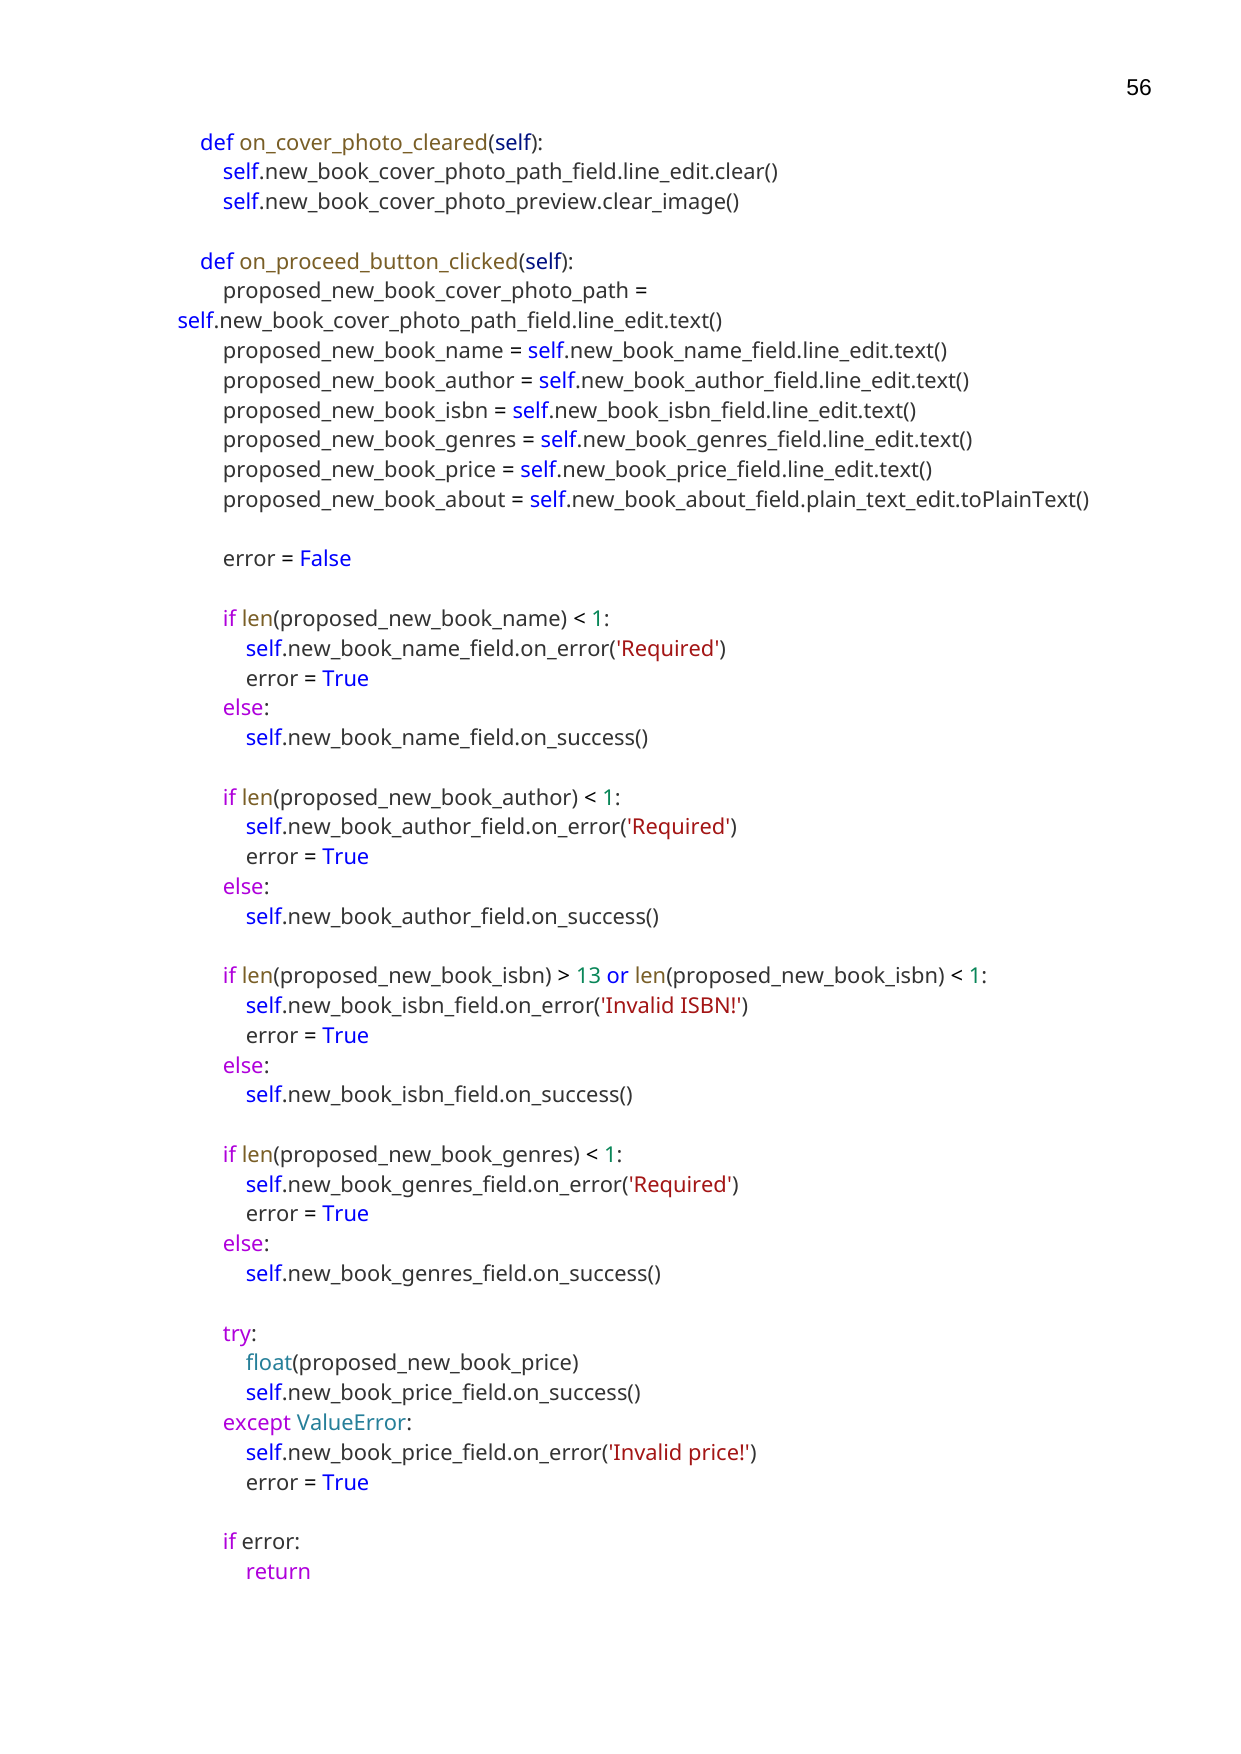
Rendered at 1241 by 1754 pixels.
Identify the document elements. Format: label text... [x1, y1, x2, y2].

text error = True [177, 1466, 1152, 1496]
text if len(proposed_new_book_author) < 1: [177, 782, 1152, 811]
text proposed_new_book_author = self.new_book_author_field.line_edit.text() [177, 365, 1152, 394]
text else: [177, 871, 1152, 901]
text def on_proceed_button_clicked(self): [177, 246, 1152, 275]
text proposed_new_book_genres = self.new_book_genres_field.line_edit.text() [177, 424, 1152, 454]
text if error: [177, 1526, 1152, 1556]
text proposed_new_book_isbn = self.new_book_isbn_field.line_edit.text() [177, 394, 1152, 424]
text def on_cover_photo_cleared(self): [177, 127, 1152, 156]
text error = True [177, 1020, 1152, 1049]
text else: [177, 692, 1152, 722]
text else: [177, 1049, 1152, 1079]
text self.new_book_author_field.on_error('Required') [177, 811, 1152, 841]
text error = True [177, 662, 1152, 692]
text self.new_book_cover_photo_preview.clear_image() [177, 186, 1152, 216]
text self.new_book_isbn_field.on_success() [177, 1079, 1152, 1109]
text self.new_book_price_field.on_success() [177, 1377, 1152, 1407]
text self.new_book_author_field.on_success() [177, 901, 1152, 931]
text self.new_book_cover_photo_path_field.line_edit.clear() [177, 156, 1152, 186]
text error = True [177, 1198, 1152, 1228]
text self.new_book_genres_field.on_success() [177, 1258, 1152, 1288]
text error = False [177, 543, 1152, 573]
text proposed_new_book_price = self.new_book_price_field.line_edit.text() [177, 454, 1152, 484]
text try: [177, 1317, 1152, 1347]
text if len(proposed_new_book_name) < 1: [177, 603, 1152, 633]
text self.new_book_isbn_field.on_error('Invalid ISBN!') [177, 990, 1152, 1020]
text proposed_new_book_about = self.new_book_about_field.plain_text_edit.toPlainText() [177, 484, 1152, 514]
text self.new_book_genres_field.on_error('Required') [177, 1169, 1152, 1198]
text if len(proposed_new_book_isbn) > 13 or len(proposed_new_book_isbn) < 1: [177, 960, 1152, 990]
text except ValueError: [177, 1407, 1152, 1437]
text if len(proposed_new_book_genres) < 1: [177, 1139, 1152, 1169]
text self.new_book_price_field.on_error('Invalid price!') [177, 1437, 1152, 1466]
text proposed_new_book_name = self.new_book_name_field.line_edit.text() [177, 335, 1152, 365]
text proposed_new_book_cover_photo_path = self.new_book_cover_photo_path_field.line_edit.text() [177, 275, 1152, 335]
text error = True [177, 841, 1152, 871]
text return [177, 1556, 1152, 1586]
text self.new_book_name_field.on_error('Required') [177, 633, 1152, 662]
text self.new_book_name_field.on_success() [177, 722, 1152, 752]
text else: [177, 1228, 1152, 1258]
text float(proposed_new_book_price) [177, 1347, 1152, 1377]
